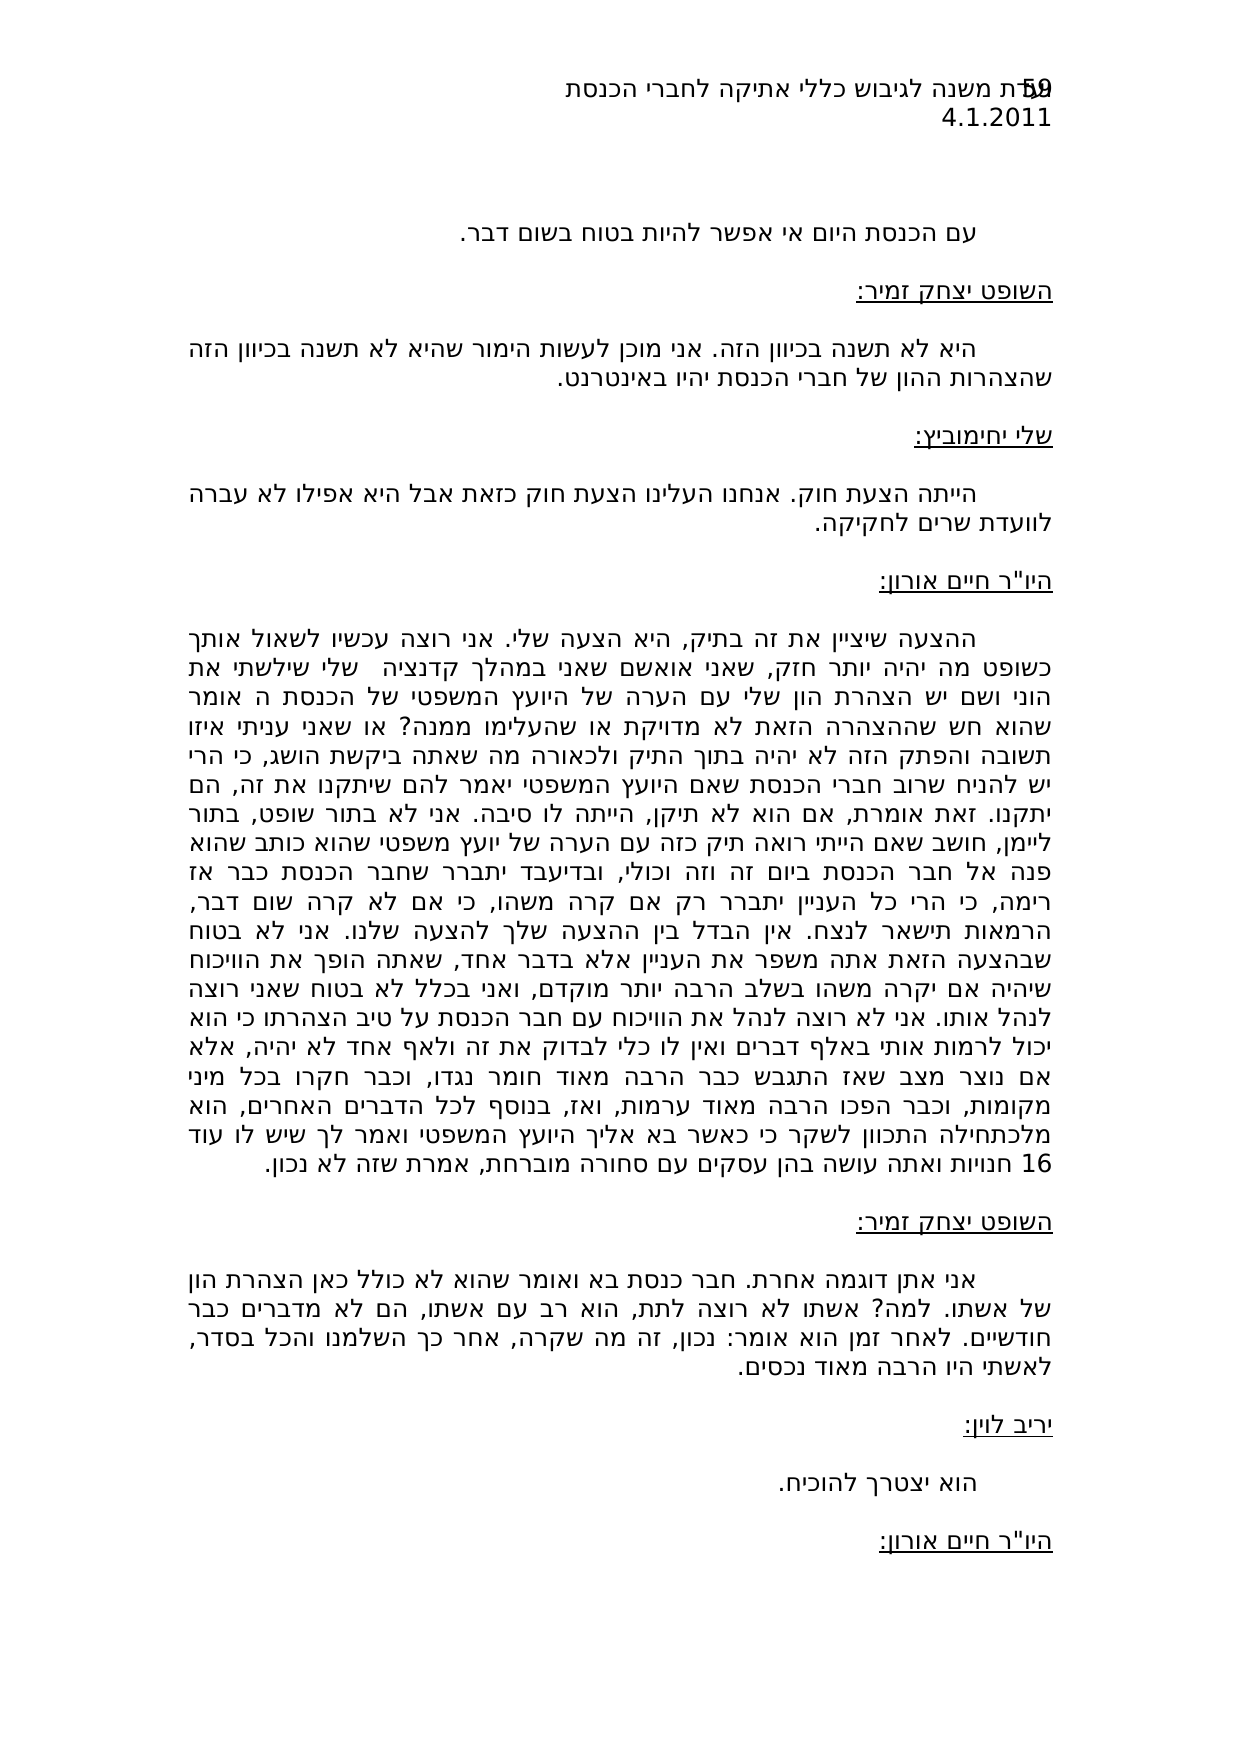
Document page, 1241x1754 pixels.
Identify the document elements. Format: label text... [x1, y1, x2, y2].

text ההצעה שיציין את זה בתיק, היא הצעה שלי. אני רוצה עכשיו לשאול אותך כשופט מה יהיה יותר חזק, שאני אואשם שאני במהלך קדנציה שלי שילשתי את הוני ושם יש הצהרת הון שלי עם הערה של היועץ המשפטי של הכנסת ה אומר שהוא חש שההצהרה הזאת לא מדויקת או שהעלימו ממנה? או שאני עניתי איזו תשובה והפתק הזה לא יהיה בתוך התיק ולכאורה מה שאתה ביקשת הושג, כי הרי יש להניח שרוב חברי הכנסת שאם היועץ המשפטי יאמר להם שיתקנו את זה, הם יתקנו. זאת אומרת, אם הוא לא תיקן, הייתה לו סיבה. אני לא בתור שופט, בתור ליימן, חושב שאם הייתי רואה תיק כזה עם הערה של יועץ משפטי שהוא כותב שהוא פנה אל חבר הכנסת ביום זה וזה וכולי, ובדיעבד יתברר שחבר הכנסת כבר אז רימה, כי הרי כל העניין יתברר רק אם קרה משהו, כי אם לא קרה שום דבר, הרמאות תישאר לנצח. אין הבדל בין ההצעה שלך להצעה שלנו. אני לא בטוח שבהצעה הזאת אתה משפר את העניין אלא בדבר אחד, שאתה הופך את הוויכוח שיהיה אם יקרה משהו בשלב הרבה יותר מוקדם, ואני בכלל לא בטוח שאני רוצה לנהל אותו. אני לא רוצה לנהל את הוויכוח עם חבר הכנסת על טיב הצהרתו כי הוא יכול לרמות אותי באלף דברים ואין לו כלי לבדוק את זה ולאף אחד לא יהיה, אלא אם נוצר מצב שאז התגבש כבר הרבה מאוד חומר נגדו, וכבר חקרו בכל מיני מקומות, וכבר הפכו הרבה מאוד ערמות, ואז, בנוסף לכל הדברים האחרים, הוא מלכתחילה התכוון לשקר כי כאשר בא אליך היועץ המשפטי ואמר לך שיש לו עוד 16 חנויות ואתה עושה בהן עסקים עם סחורה מוברחת, אמרת שזה לא נכון. [187, 624, 1053, 1178]
text השופט יצחק זמיר: [187, 1207, 1053, 1236]
text היו"ר חיים אורון: [187, 1526, 1053, 1555]
text היא לא תשנה בכיוון הזה. אני מוכן לעשות הימור שהיא לא תשנה בכיוון הזה שהצהרות ההון של חברי הכנסת יהיו באינטרנט. [187, 334, 1053, 392]
text היו"ר חיים אורון: [187, 566, 1053, 595]
text אני אתן דוגמה אחרת. חבר כנסת בא ואומר שהוא לא כולל כאן הצהרת הון של אשתו. למה? אשתו לא רוצה לתת, הוא רב עם אשתו, הם לא מדברים כבר חודשיים. לאחר זמן הוא אומר: נכון, זה מה שקרה, אחר כך השלמנו והכל בסדר, לאשתי היו הרבה מאוד נכסים. [187, 1265, 1053, 1382]
text הוא יצטרך להוכיח. [187, 1468, 1053, 1497]
text שלי יחימוביץ: [187, 421, 1053, 450]
text הייתה הצעת חוק. אנחנו העלינו הצעת חוק כזאת אבל היא אפילו לא עברה לוועדת שרים לחקיקה. [187, 479, 1053, 537]
text עם הכנסת היום אי אפשר להיות בטוח בשום דבר. [187, 218, 1053, 247]
text יריב לוין: [187, 1410, 1053, 1439]
text השופט יצחק זמיר: [187, 276, 1053, 305]
